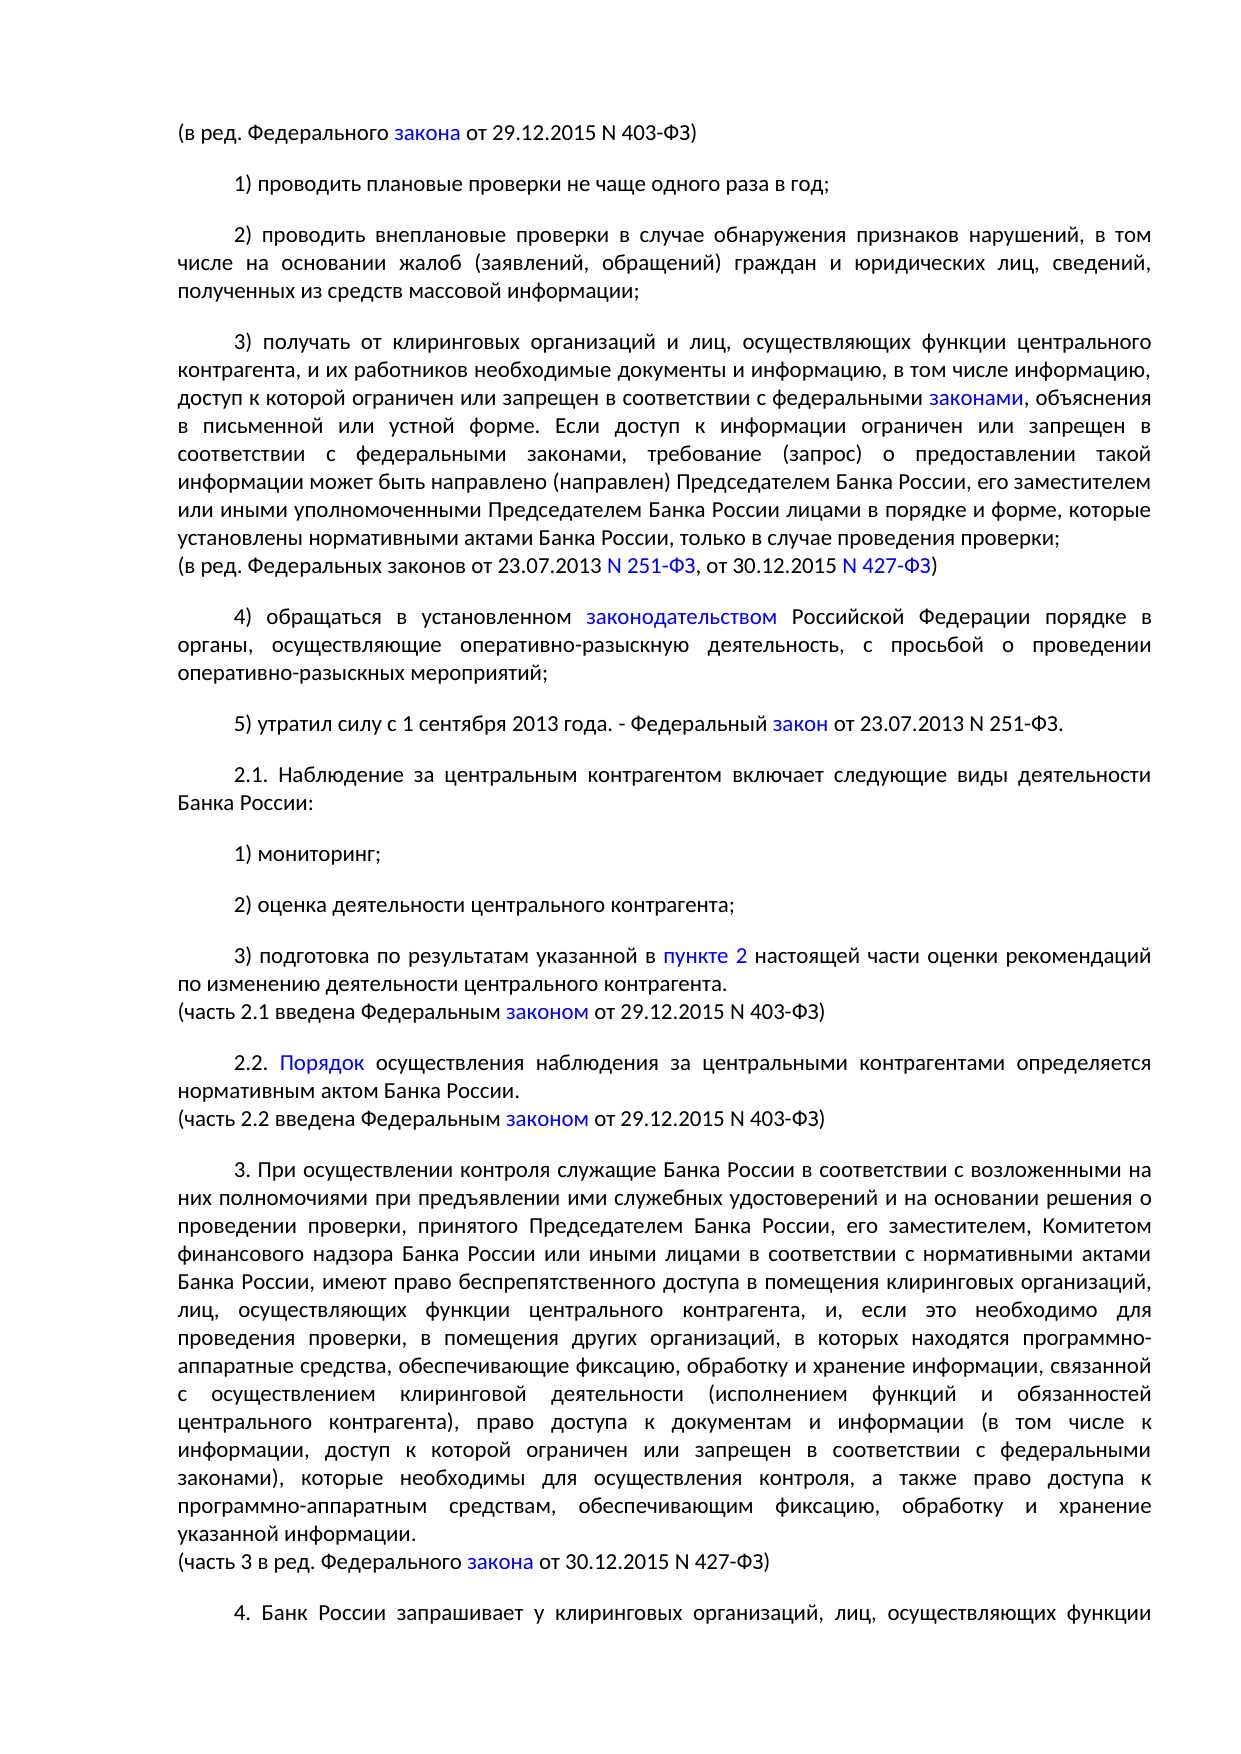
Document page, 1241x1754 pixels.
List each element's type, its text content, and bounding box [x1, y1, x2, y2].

text (часть 2.2 введена Федеральным законом от 29.12.2015 N 403-ФЗ) [177, 1104, 1152, 1132]
text 3) подготовка по результатам указанной в пункте 2 настоящей части оценки рекомендаций по изменению деятельности центрального контрагента. [177, 941, 1152, 997]
text 1) проводить плановые проверки не чаще одного раза в год; [177, 169, 1152, 197]
text (часть 3 в ред. Федерального закона от 30.12.2015 N 427-ФЗ) [177, 1547, 1152, 1575]
text 4) обращаться в установленном законодательством Российской Федерации порядке в органы, осуществляющие оперативно-разыскную деятельность, с просьбой о проведении оперативно-разыскных мероприятий; [177, 602, 1152, 686]
text 2) проводить внеплановые проверки в случае обнаружения признаков нарушений, в том числе на основании жалоб (заявлений, обращений) граждан и юридических лиц, сведений, полученных из средств массовой информации; [177, 220, 1152, 304]
text 3) получать от клиринговых организаций и лиц, осуществляющих функции центрального контрагента, и их работников необходимые документы и информацию, в том числе информацию, доступ к которой ограничен или запрещен в соответствии с федеральными законами, объяснения в письменной или устной форме. Если доступ к информации ограничен или запрещен в соответствии с федеральными законами, требование (запрос) о предоставлении такой информации может быть направлено (направлен) Председателем Банка России, его заместителем или иными уполномоченными Председателем Банка России лицами в порядке и форме, которые установлены нормативными актами Банка России, только в случае проведения проверки; [177, 327, 1152, 551]
text (в ред. Федерального закона от 29.12.2015 N 403-ФЗ) [177, 118, 1152, 146]
text 5) утратил силу с 1 сентября 2013 года. - Федеральный закон от 23.07.2013 N 251-ФЗ. [177, 709, 1152, 737]
text 3. При осуществлении контроля служащие Банка России в соответствии с возложенными на них полномочиями при предъявлении ими служебных удостоверений и на основании решения о проведении проверки, принятого Председателем Банка России, его заместителем, Комитетом финансового надзора Банка России или иными лицами в соответствии с нормативными актами Банка России, имеют право беспрепятственного доступа в помещения клиринговых организаций, лиц, осуществляющих функции центрального контрагента, и, если это необходимо для проведения проверки, в помещения других организаций, в которых находятся программно-аппаратные средства, обеспечивающие фиксацию, обработку и хранение информации, связанной с осуществлением клиринговой деятельности (исполнением функций и обязанностей центрального контрагента), право доступа к документам и информации (в том числе к информации, доступ к которой ограничен или запрещен в соответствии с федеральными законами), которые необходимы для осуществления контроля, а также право доступа к программно-аппаратным средствам, обеспечивающим фиксацию, обработку и хранение указанной информации. [177, 1155, 1152, 1547]
text 2.2. Порядок осуществления наблюдения за центральными контрагентами определяется нормативным актом Банка России. [177, 1048, 1152, 1104]
text (часть 2.1 введена Федеральным законом от 29.12.2015 N 403-ФЗ) [177, 997, 1152, 1025]
text 2) оценка деятельности центрального контрагента; [177, 890, 1152, 918]
text (в ред. Федеральных законов от 23.07.2013 N 251-ФЗ, от 30.12.2015 N 427-ФЗ) [177, 551, 1152, 579]
text 1) мониторинг; [177, 839, 1152, 867]
text 2.1. Наблюдение за центральным контрагентом включает следующие виды деятельности Банка России: [177, 760, 1152, 816]
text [177, 1598, 1152, 1626]
